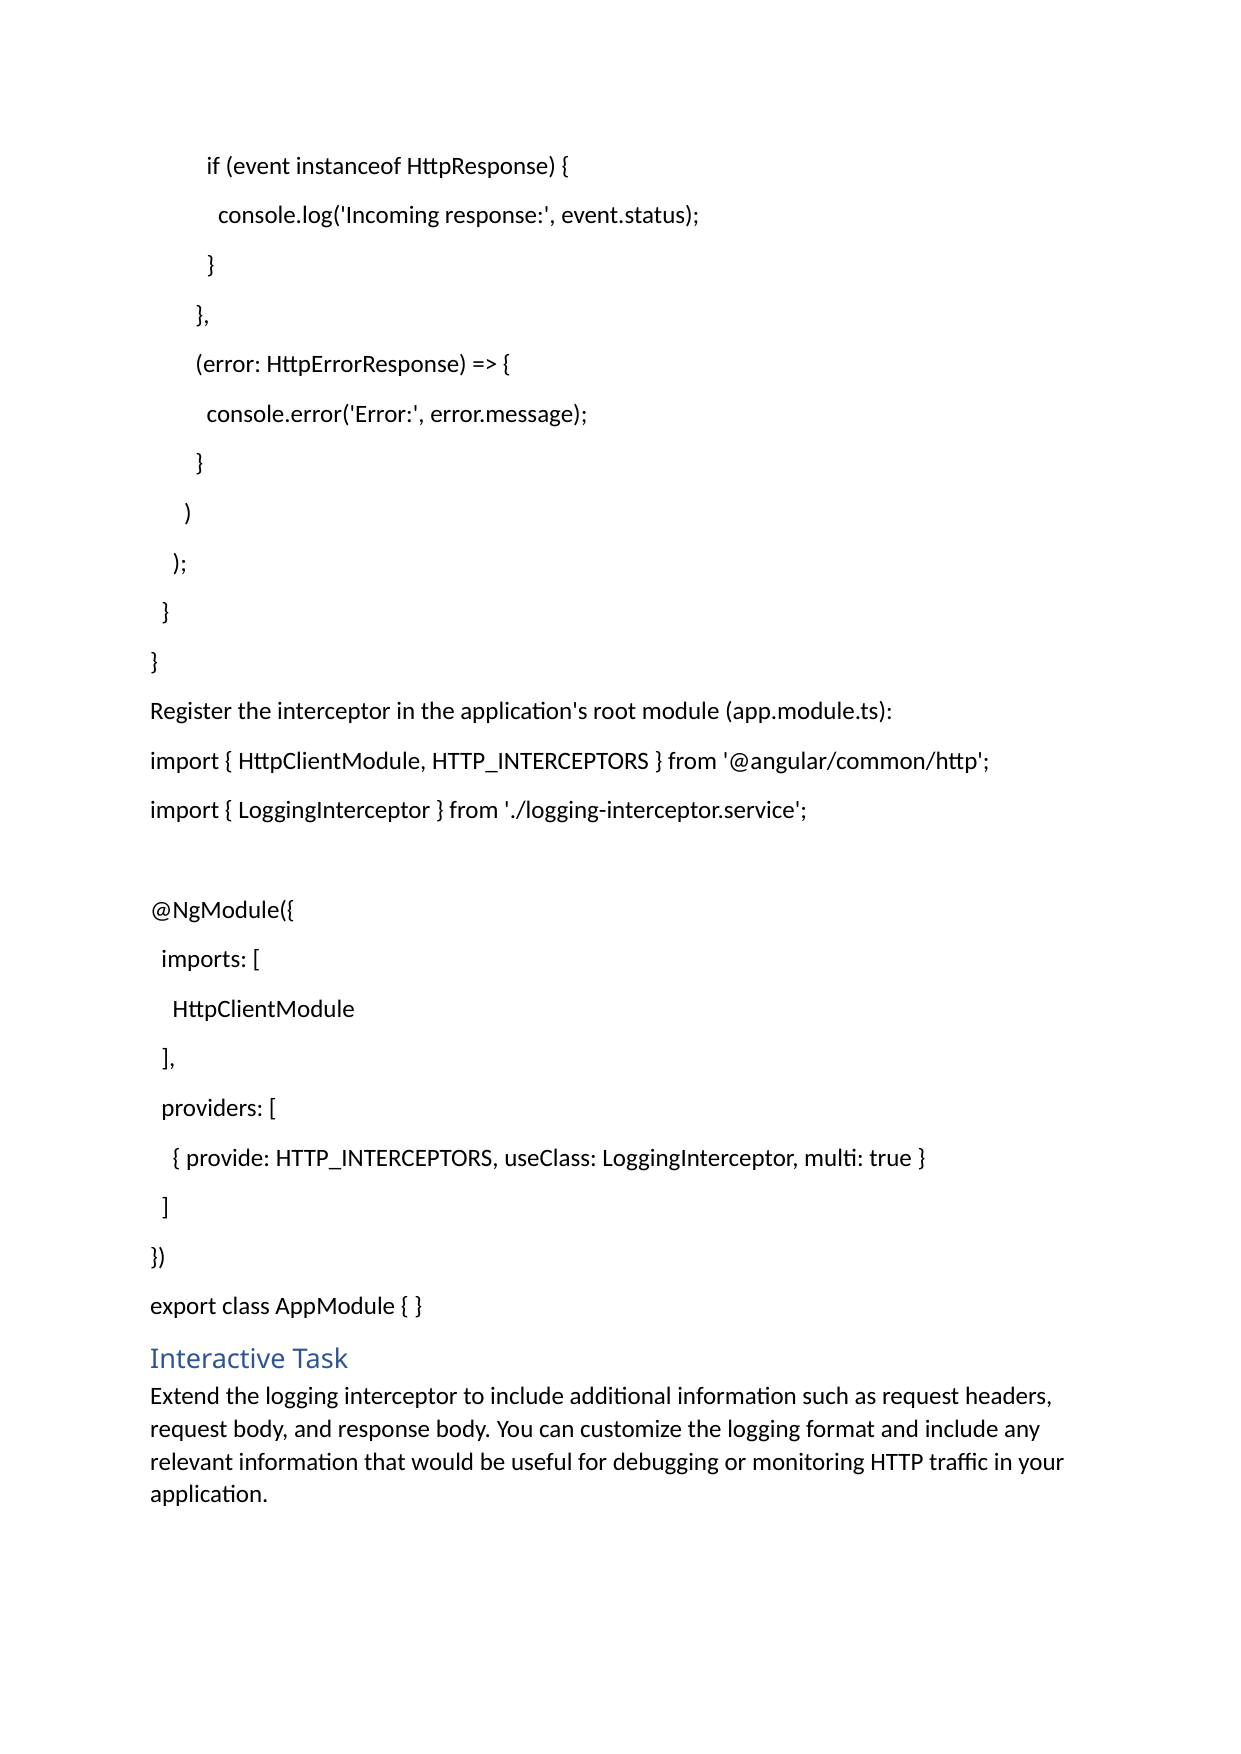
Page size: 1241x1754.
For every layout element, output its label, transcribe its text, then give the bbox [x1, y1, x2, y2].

subtitle Interactive Task [150, 1340, 1090, 1377]
text } [150, 646, 1090, 676]
text }, [150, 299, 1090, 329]
text ], [150, 1042, 1090, 1073]
text console.error('Error:', error.message); [150, 398, 1090, 428]
text export class AppModule { } [150, 1290, 1090, 1321]
text import { LoggingInterceptor } from './logging-interceptor.service'; [150, 794, 1090, 825]
text { provide: HTTP_INTERCEPTORS, useClass: LoggingInterceptor, multi: true } [150, 1142, 1090, 1172]
text import { HttpClientModule, HTTP_INTERCEPTORS } from '@angular/common/http'; [150, 745, 1090, 776]
text } [150, 447, 1090, 478]
text Extend the logging interceptor to include additional information such as request headers, request body, and response body. You can customize the logging format and include any relevant information that would be useful for debugging or monitoring HTTP traffic in your application. [150, 1380, 1090, 1509]
text imports: [ [150, 943, 1090, 974]
text } [150, 596, 1090, 627]
text (error: HttpErrorResponse) => { [150, 348, 1090, 379]
text ] [150, 1191, 1090, 1222]
text providers: [ [150, 1092, 1090, 1123]
text ) [150, 497, 1090, 528]
text }) [150, 1241, 1090, 1271]
text Register the interceptor in the application's root module (app.module.ts): [150, 695, 1090, 726]
text ); [150, 547, 1090, 577]
text console.log('Incoming response:', event.status); [150, 199, 1090, 230]
text if (event instanceof HttpResponse) { [150, 150, 1090, 181]
text HttpClientModule [150, 993, 1090, 1023]
text @NgModule({ [150, 894, 1090, 924]
text } [150, 249, 1090, 280]
